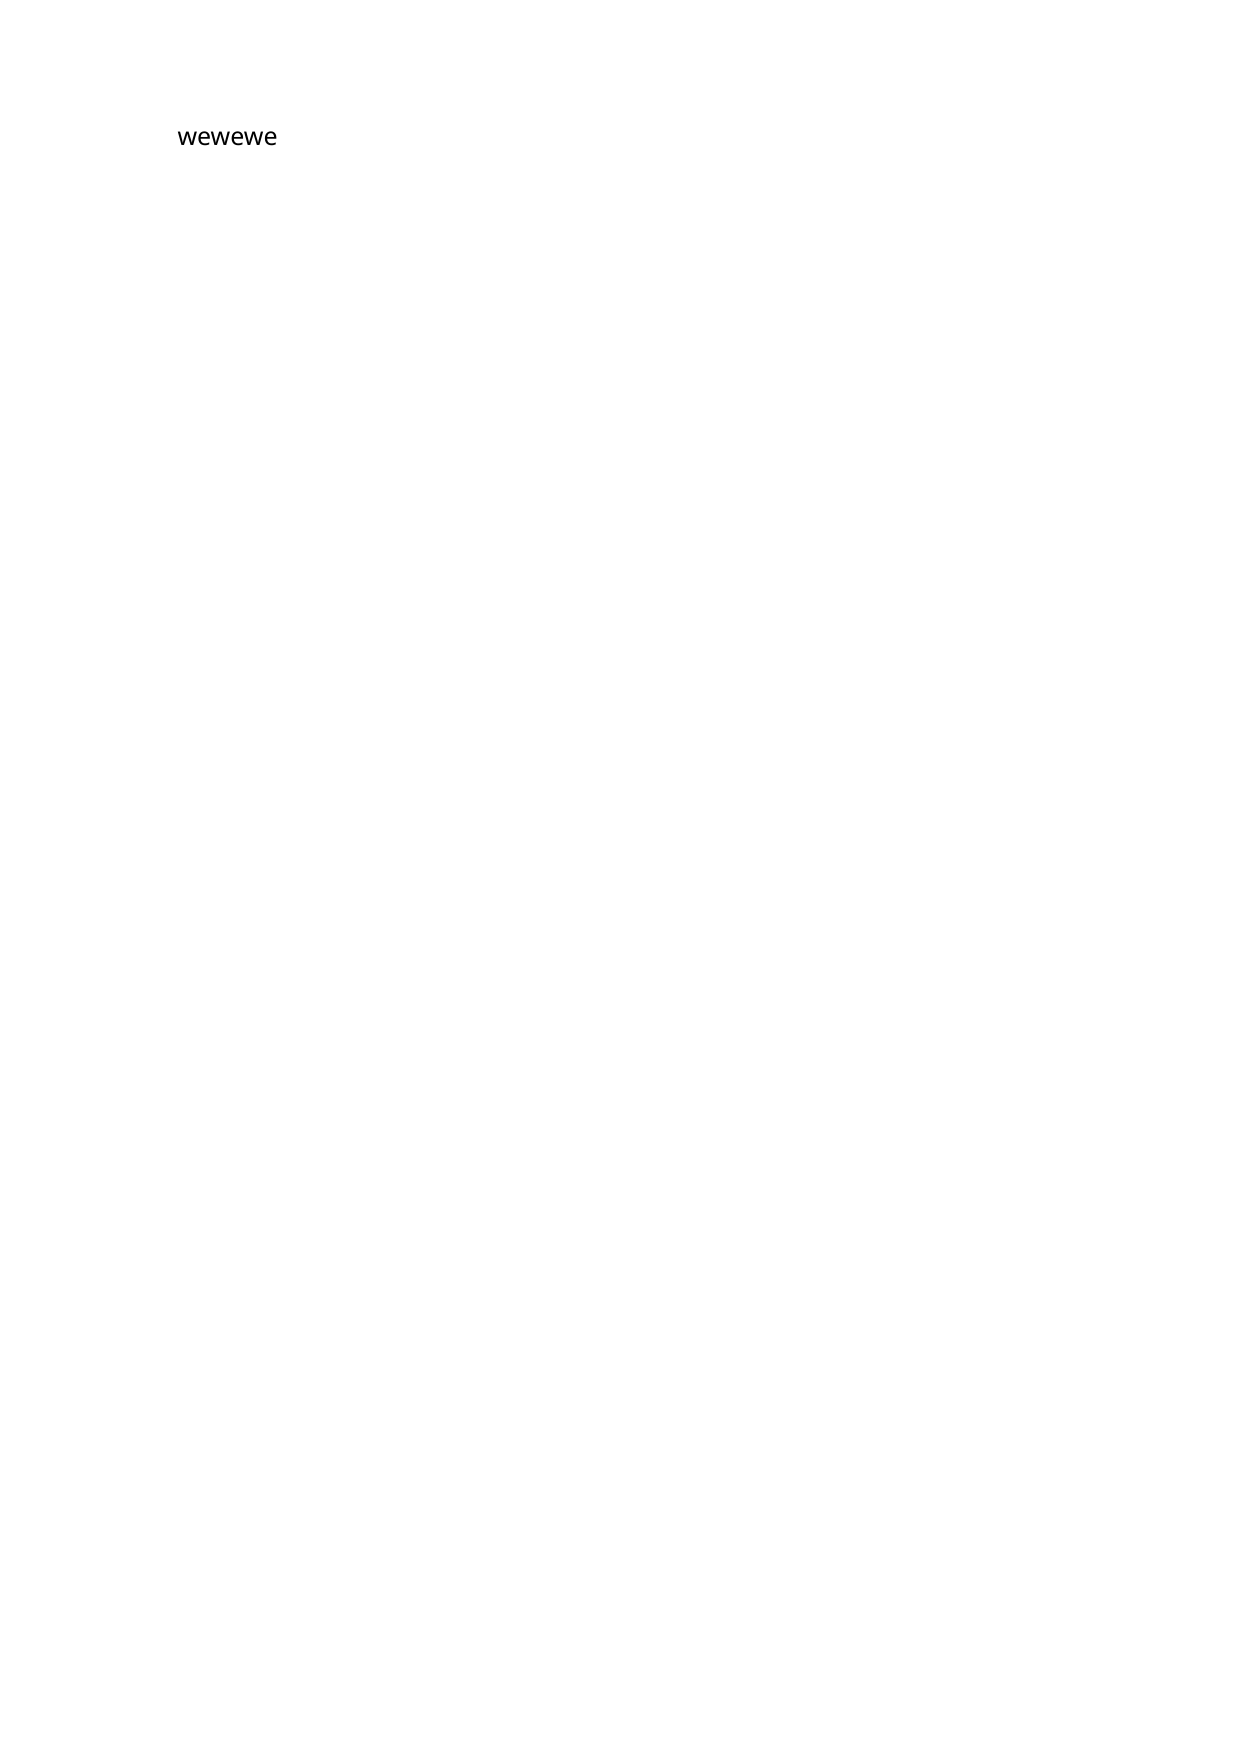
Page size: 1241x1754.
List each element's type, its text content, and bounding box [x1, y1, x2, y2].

text wewewe [177, 118, 1152, 152]
